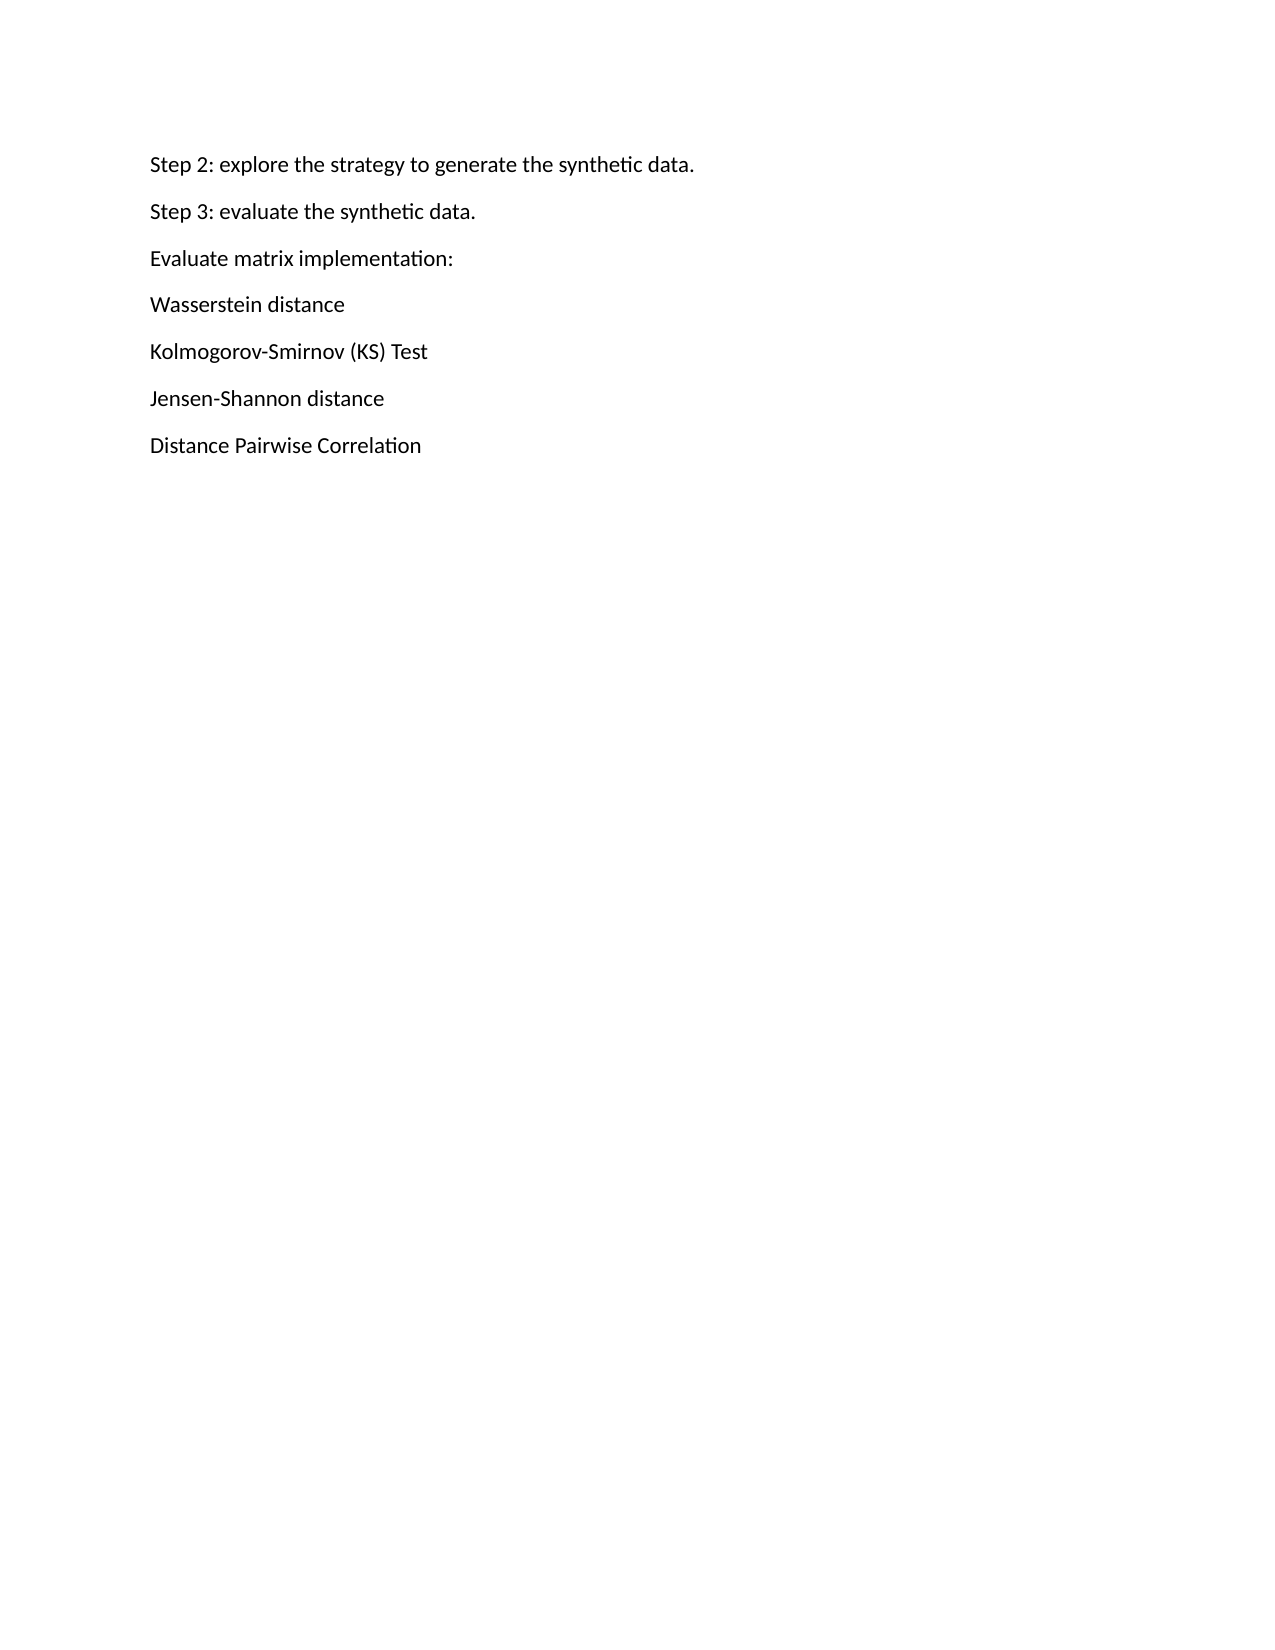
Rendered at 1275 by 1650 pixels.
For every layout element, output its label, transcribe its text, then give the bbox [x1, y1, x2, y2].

text Step 3: evaluate the synthetic data. [150, 197, 1125, 225]
text Evaluate matrix implementation: [150, 244, 1125, 272]
text Distance Pairwise Correlation [150, 431, 1125, 459]
text Step 2: explore the strategy to generate the synthetic data. [150, 150, 1125, 178]
text Kolmogorov-Smirnov (KS) Test [150, 337, 1125, 366]
text Wasserstein distance [150, 291, 1125, 319]
text Jensen-Shannon distance [150, 384, 1125, 412]
